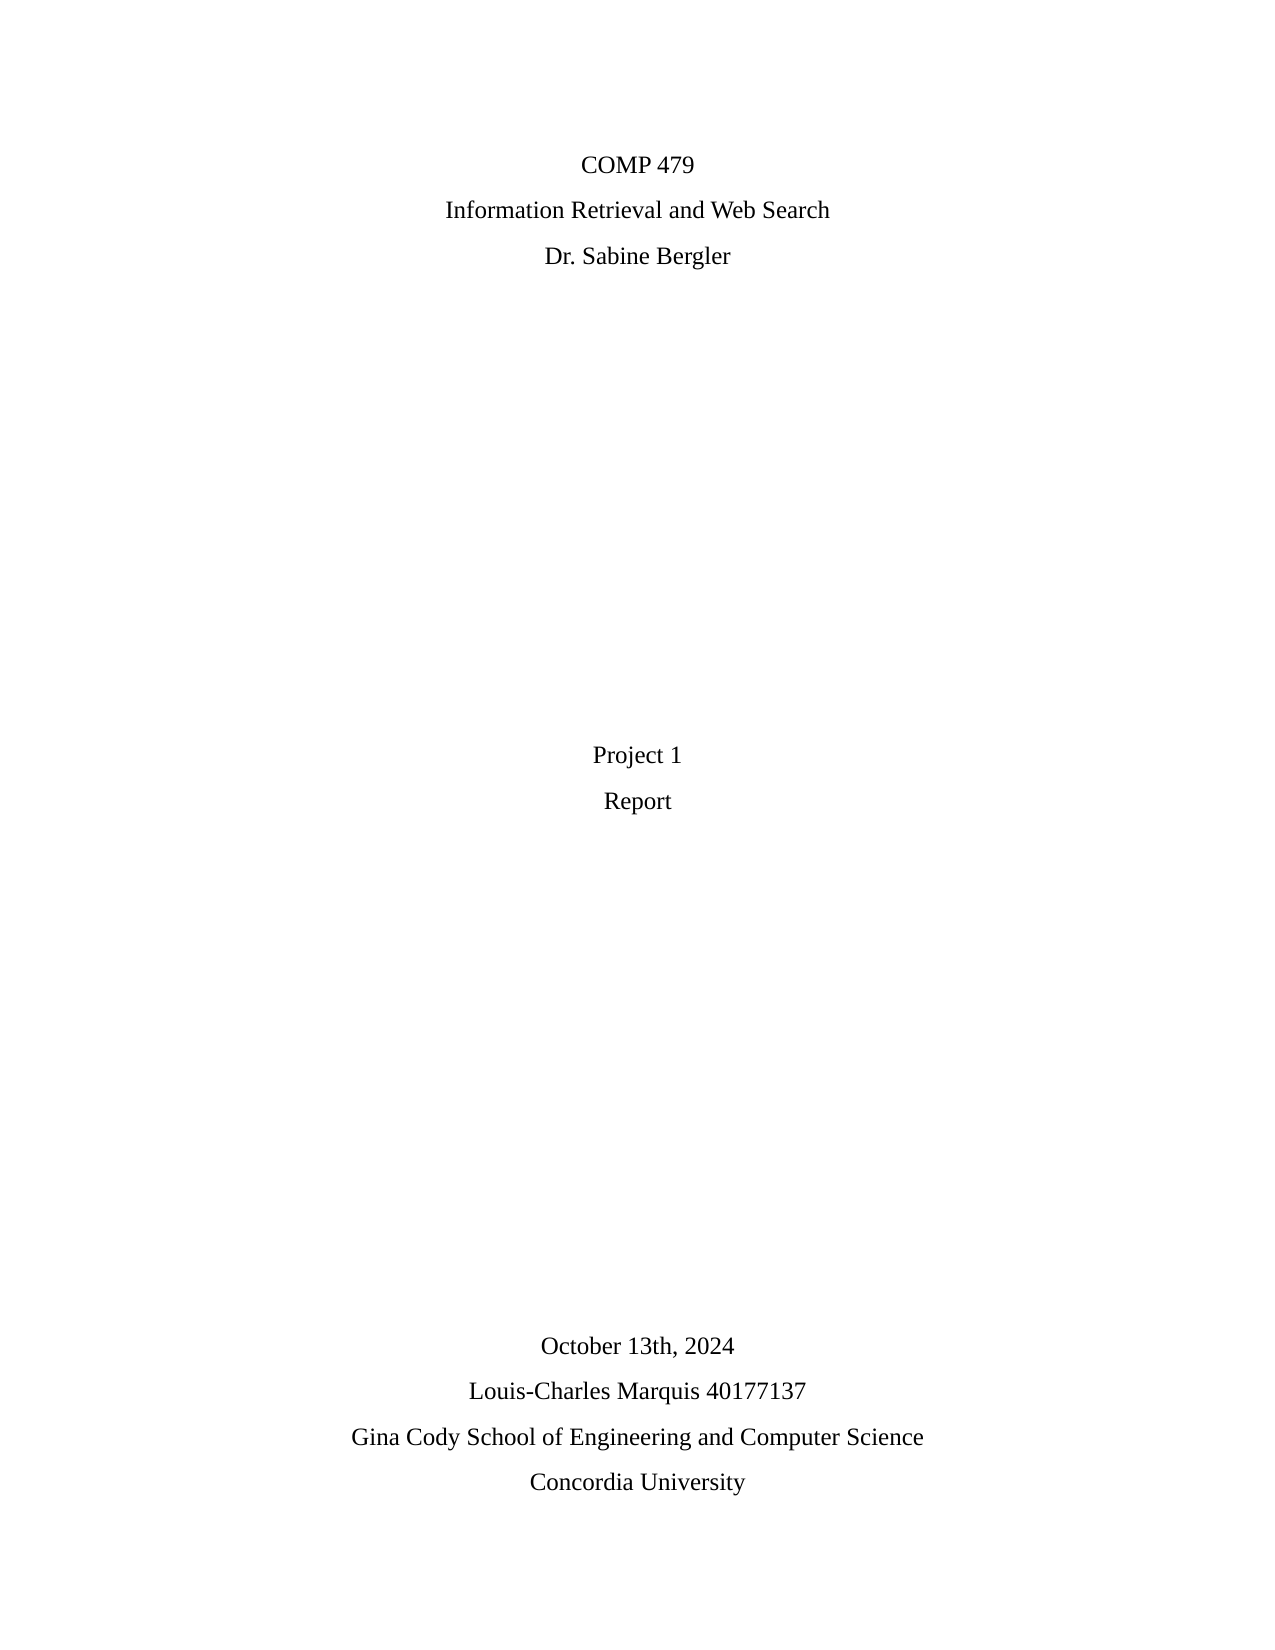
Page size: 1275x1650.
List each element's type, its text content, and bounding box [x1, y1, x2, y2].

text Concordia University [150, 1467, 1125, 1496]
text Project 1 [150, 740, 1125, 769]
text Information Retrieval and Web Search [150, 195, 1125, 224]
text Louis-Charles Marquis 40177137 [150, 1376, 1125, 1405]
text Report [150, 786, 1125, 814]
text October 13th, 2024 [150, 1331, 1125, 1359]
text Gina Cody School of Engineering and Computer Science [150, 1422, 1125, 1450]
text COMP 479 [150, 150, 1125, 179]
text Dr. Sabine Bergler [150, 241, 1125, 269]
